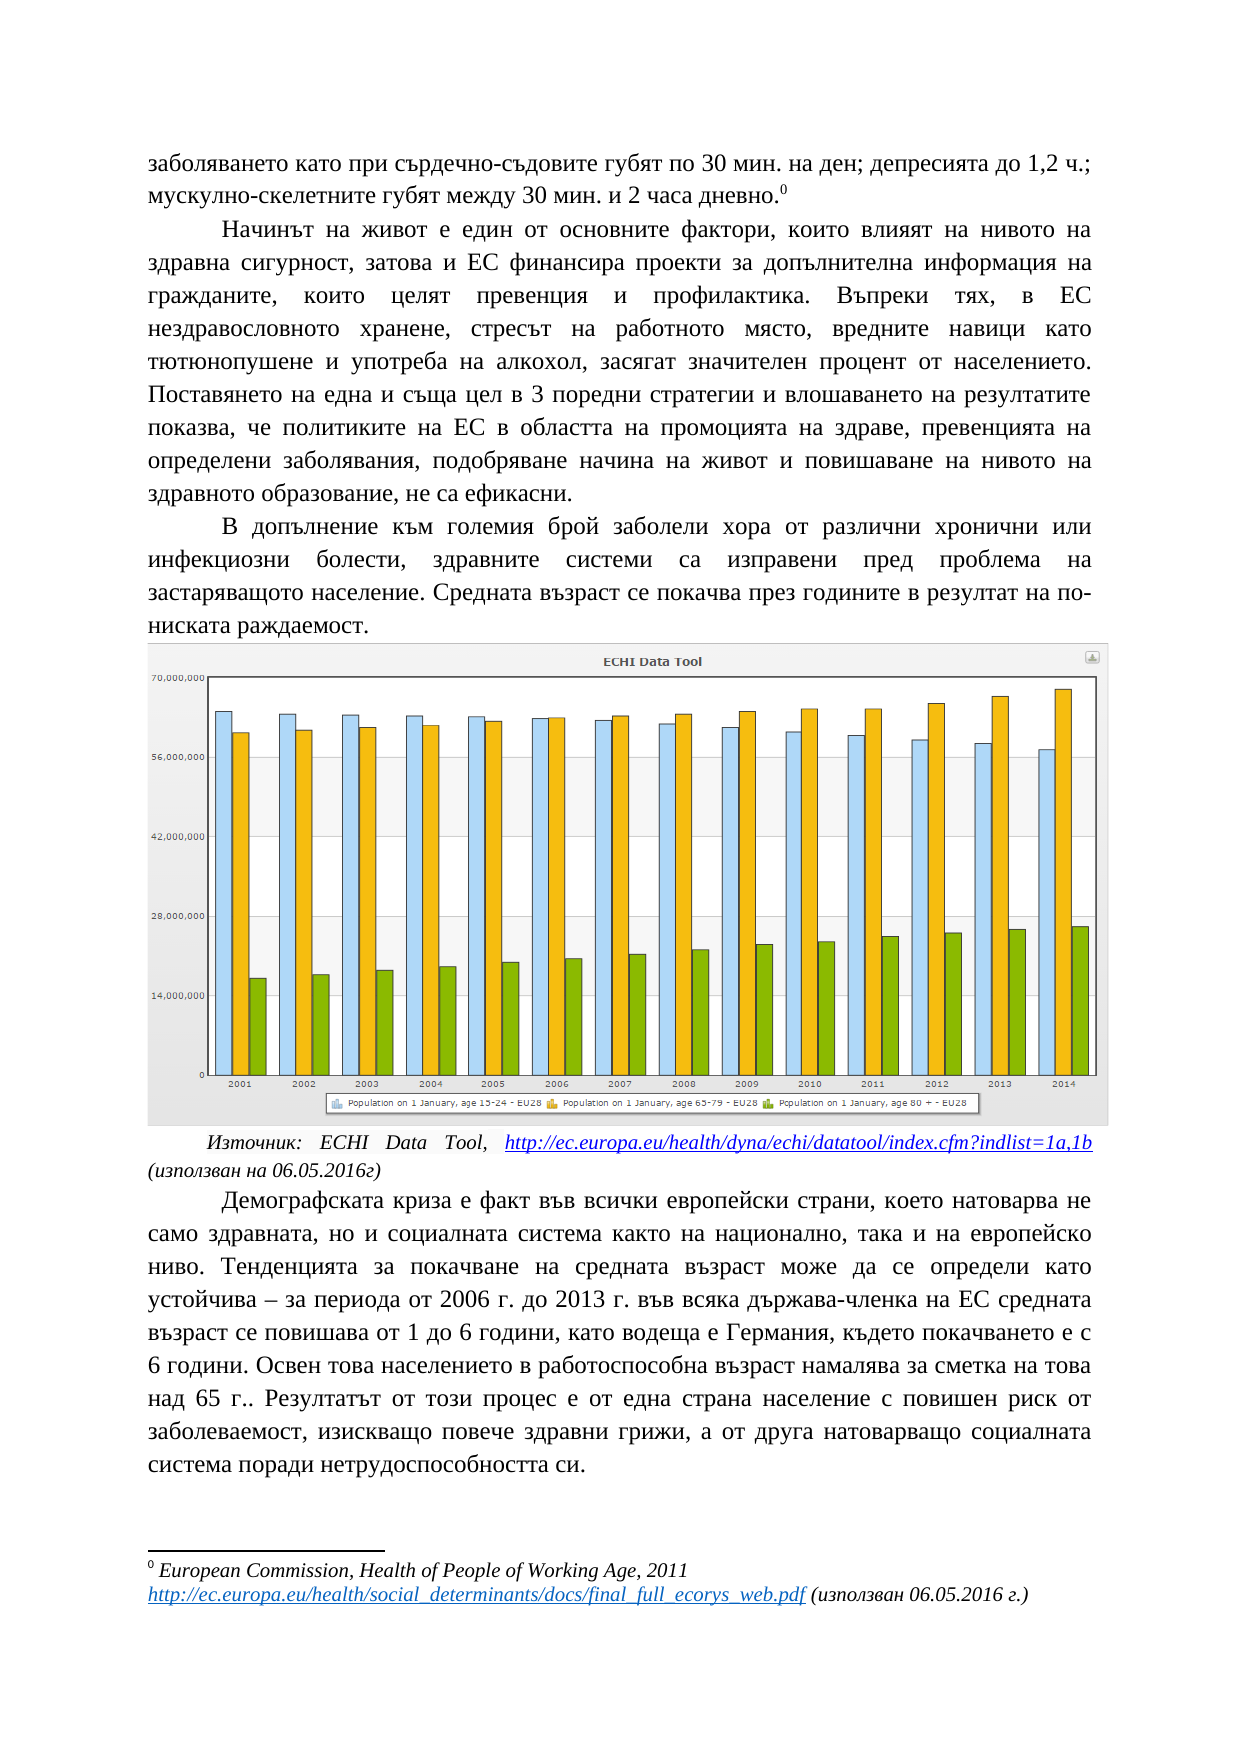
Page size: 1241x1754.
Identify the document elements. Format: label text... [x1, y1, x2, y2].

text Демографската криза е факт във всички европейски страни, което натоварва не само здравната, но и социалната система както на национално, така и на европейско ниво. Тенденцията за покачване на средната възраст може да се определи като устойчива – за периода от 2006 г. до 2013 г. във всяка държава-членка на ЕС средната възраст се повишава от 1 до 6 години, като водеща е Германия, където покачването е с 6 години. Освен това населението в работоспособна възраст намалява за сметка на това над 65 г.. Резултатът от този процес е от една страна население с повишен риск от заболеваемост, изискващо повече здравни грижи, а от друга натоварващо социалната система поради нетрудоспособността си. [148, 1185, 1093, 1478]
picture [147, 642, 1109, 1126]
text Начинът на живот е един от основните фактори, които влияят на нивото на здравна сигурност, затова и ЕС финансира проекти за допълнителна информация на гражданите, които целят превенция и профилактика. Въпреки тях, в ЕС нездравословното хранене, стресът на работното място, вредните навици като тютюнопушене и употреба на алкохол, засягат значителен процент от населението. Поставянето на една и съща цел в 3 поредни стратегии и влошаването на резултатите показва, че политиките на ЕС в областта на промоцията на здраве, превенцията на определени заболявания, подобряване начина на живот и повишаване на нивото на здравното образование, не са ефикасни. [148, 214, 1093, 507]
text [148, 148, 1093, 209]
text В допълнение към големия брой заболели хора от различни хронични или инфекциозни болести, здравните системи са изправени пред проблема на застаряващото население. Средната възраст се покачва през годините в резултат на по-ниската раждаемост. [148, 511, 1093, 639]
text Източник: ECHI Data Tool, http://ec.europa.eu/health/dyna/echi/datatool/index.cfm?indlist=1a,1b (използван на 06.05.2016г) [148, 1130, 1093, 1182]
